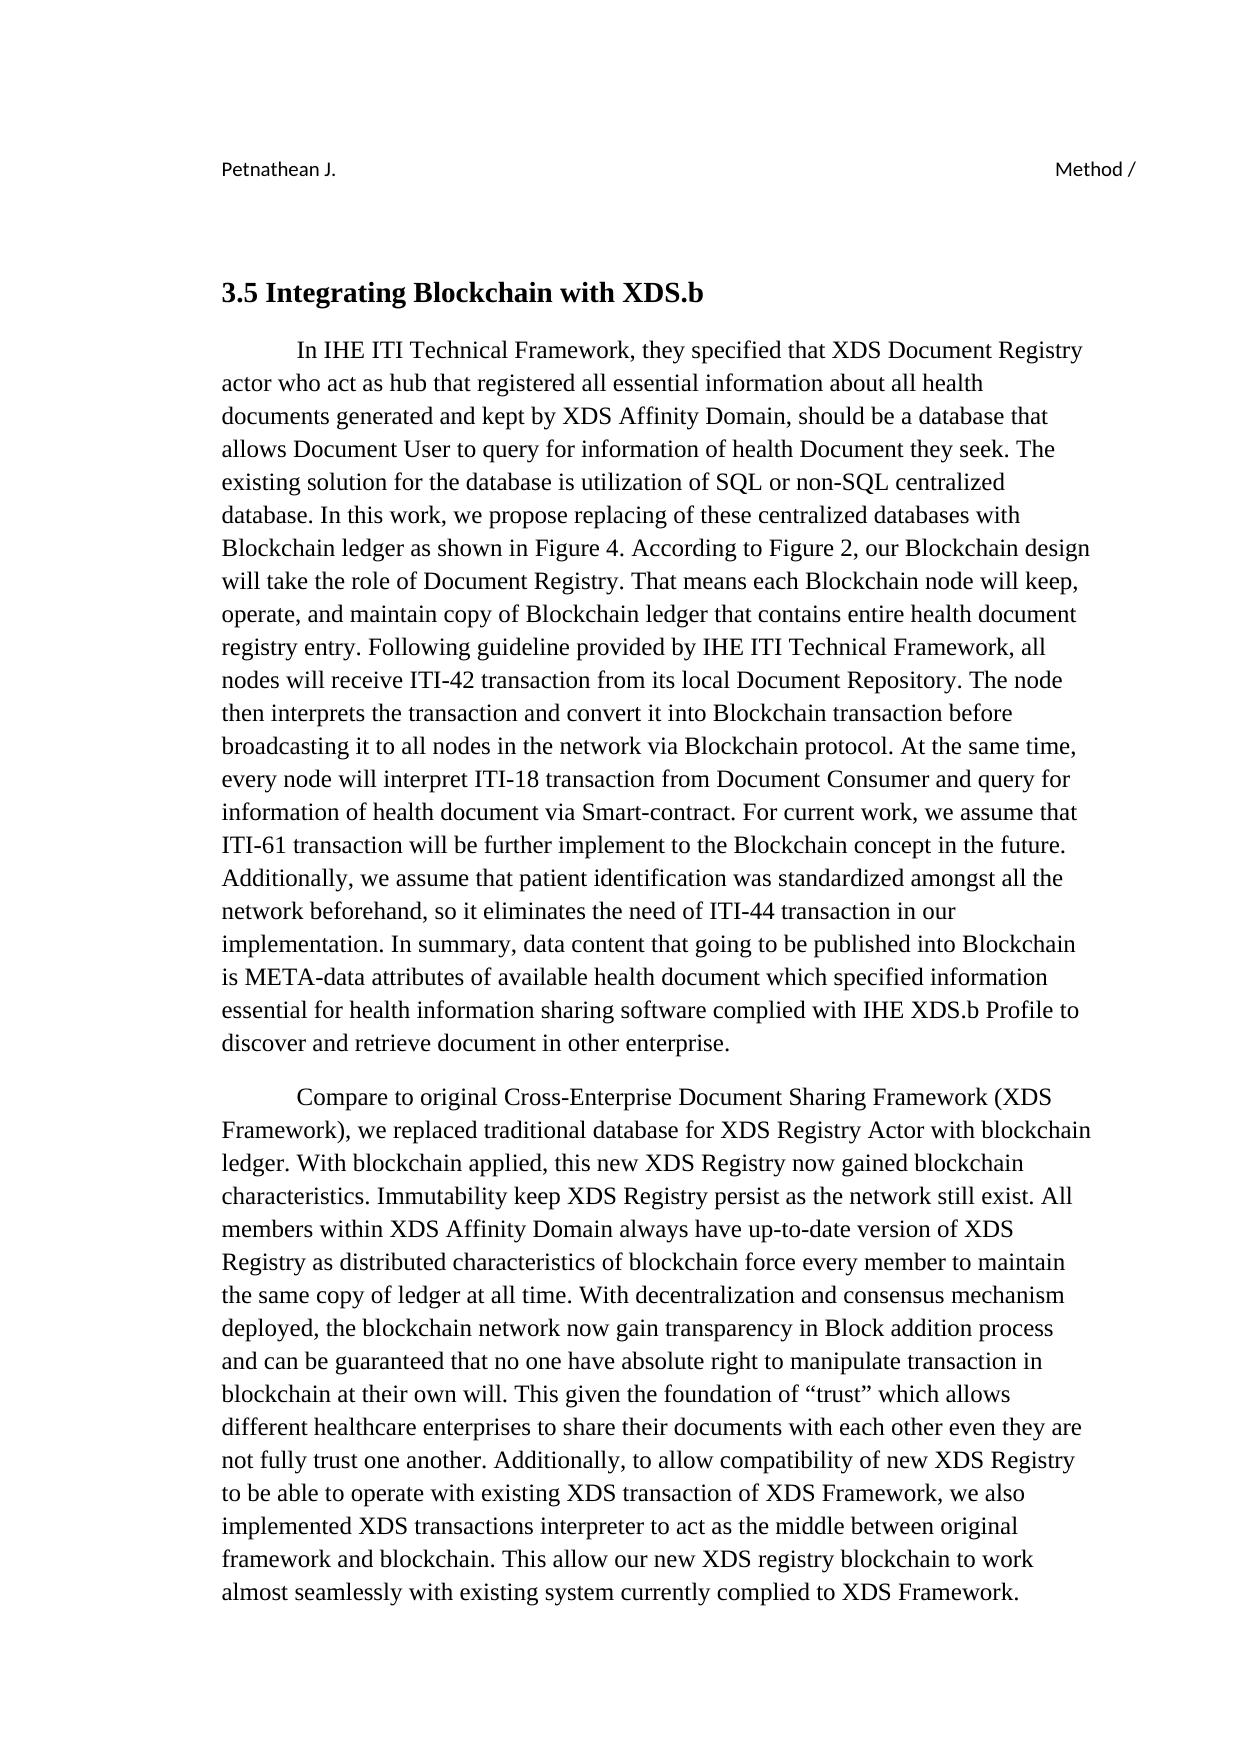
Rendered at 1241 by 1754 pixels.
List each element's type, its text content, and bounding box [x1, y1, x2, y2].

text 3.5 Integrating Blockchain with XDS.b [221, 275, 1092, 309]
text In IHE ITI Technical Framework, they specified that XDS Document Registry actor who act as hub that registered all essential information about all health documents generated and kept by XDS Affinity Domain, should be a database that allows Document User to query for information of health Document they seek. The existing solution for the database is utilization of SQL or non-SQL centralized database. In this work, we propose replacing of these centralized databases with Blockchain ledger as shown in Figure 4. According to Figure 2, our Blockchain design will take the role of Document Registry. That means each Blockchain node will keep, operate, and maintain copy of Blockchain ledger that contains entire health document registry entry. Following guideline provided by IHE ITI Technical Framework, all nodes will receive ITI-42 transaction from its local Document Repository. The node then interprets the transaction and convert it into Blockchain transaction before broadcasting it to all nodes in the network via Blockchain protocol. At the same time, every node will interpret ITI-18 transaction from Document Consumer and query for information of health document via Smart-contract. For current work, we assume that ITI-61 transaction will be further implement to the Blockchain concept in the future. Additionally, we assume that patient identification was standardized amongst all the network beforehand, so it eliminates the need of ITI-44 transaction in our implementation. In summary, data content that going to be published into Blockchain is META-data attributes of available health document which specified information essential for health information sharing software complied with IHE XDS.b Profile to discover and retrieve document in other enterprise. [221, 335, 1092, 1057]
text Compare to original Cross-Enterprise Document Sharing Framework (XDS Framework), we replaced traditional database for XDS Registry Actor with blockchain ledger. With blockchain applied, this new XDS Registry now gained blockchain characteristics. Immutability keep XDS Registry persist as the network still exist. All members within XDS Affinity Domain always have up-to-date version of XDS Registry as distributed characteristics of blockchain force every member to maintain the same copy of ledger at all time. With decentralization and consensus mechanism deployed, the blockchain network now gain transparency in Block addition process and can be guaranteed that no one have absolute right to manipulate transaction in blockchain at their own will. This given the foundation of “trust” which allows different healthcare enterprises to share their documents with each other even they are not fully trust one another. Additionally, to allow compatibility of new XDS Registry to be able to operate with existing XDS transaction of XDS Framework, we also implemented XDS transactions interpreter to act as the middle between original framework and blockchain. This allow our new XDS registry blockchain to work almost seamlessly with existing system currently complied to XDS Framework. [221, 1082, 1092, 1606]
